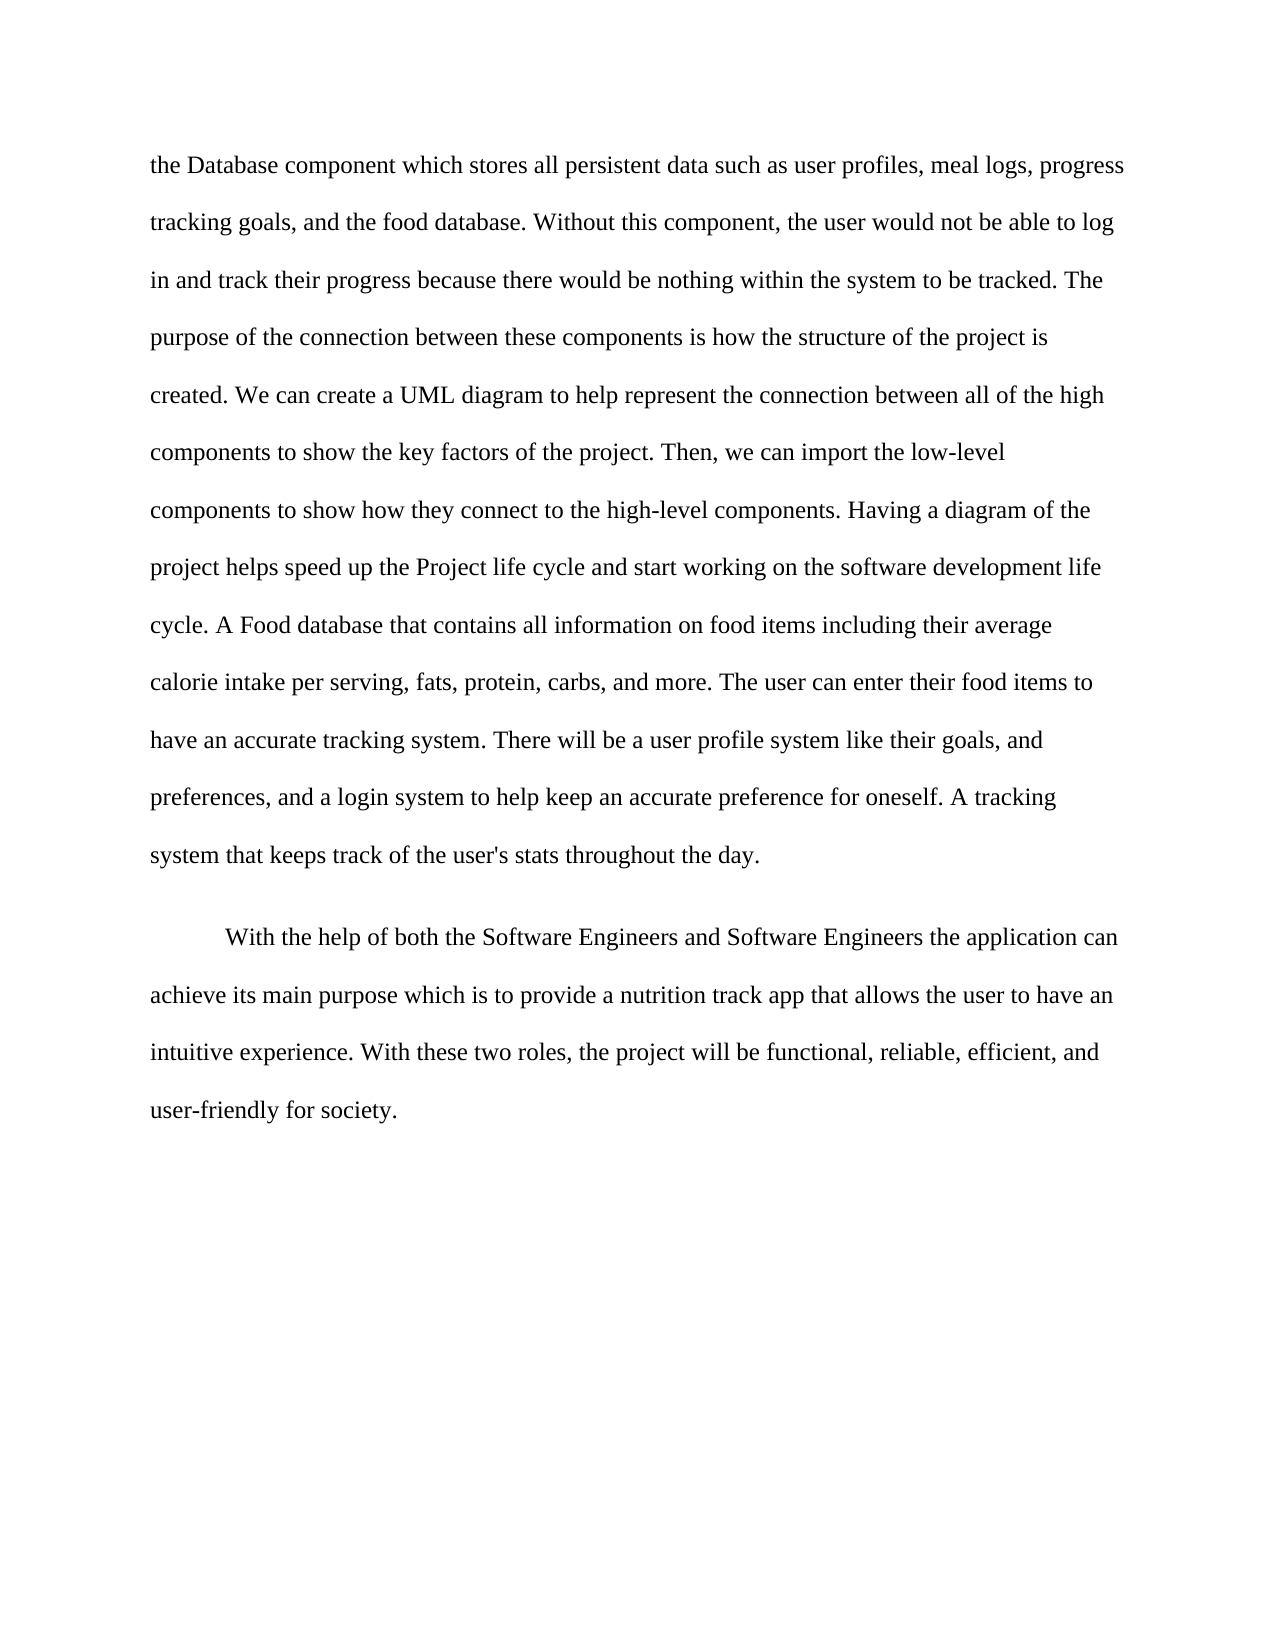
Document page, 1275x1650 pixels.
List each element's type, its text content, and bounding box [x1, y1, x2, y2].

text With the help of both the Software Engineers and Software Engineers the application can achieve its main purpose which is to provide a nutrition track app that allows the user to have an intuitive experience. With these two roles, the project will be functional, reliable, efficient, and user-friendly for society. [150, 922, 1125, 1124]
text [150, 150, 1125, 869]
